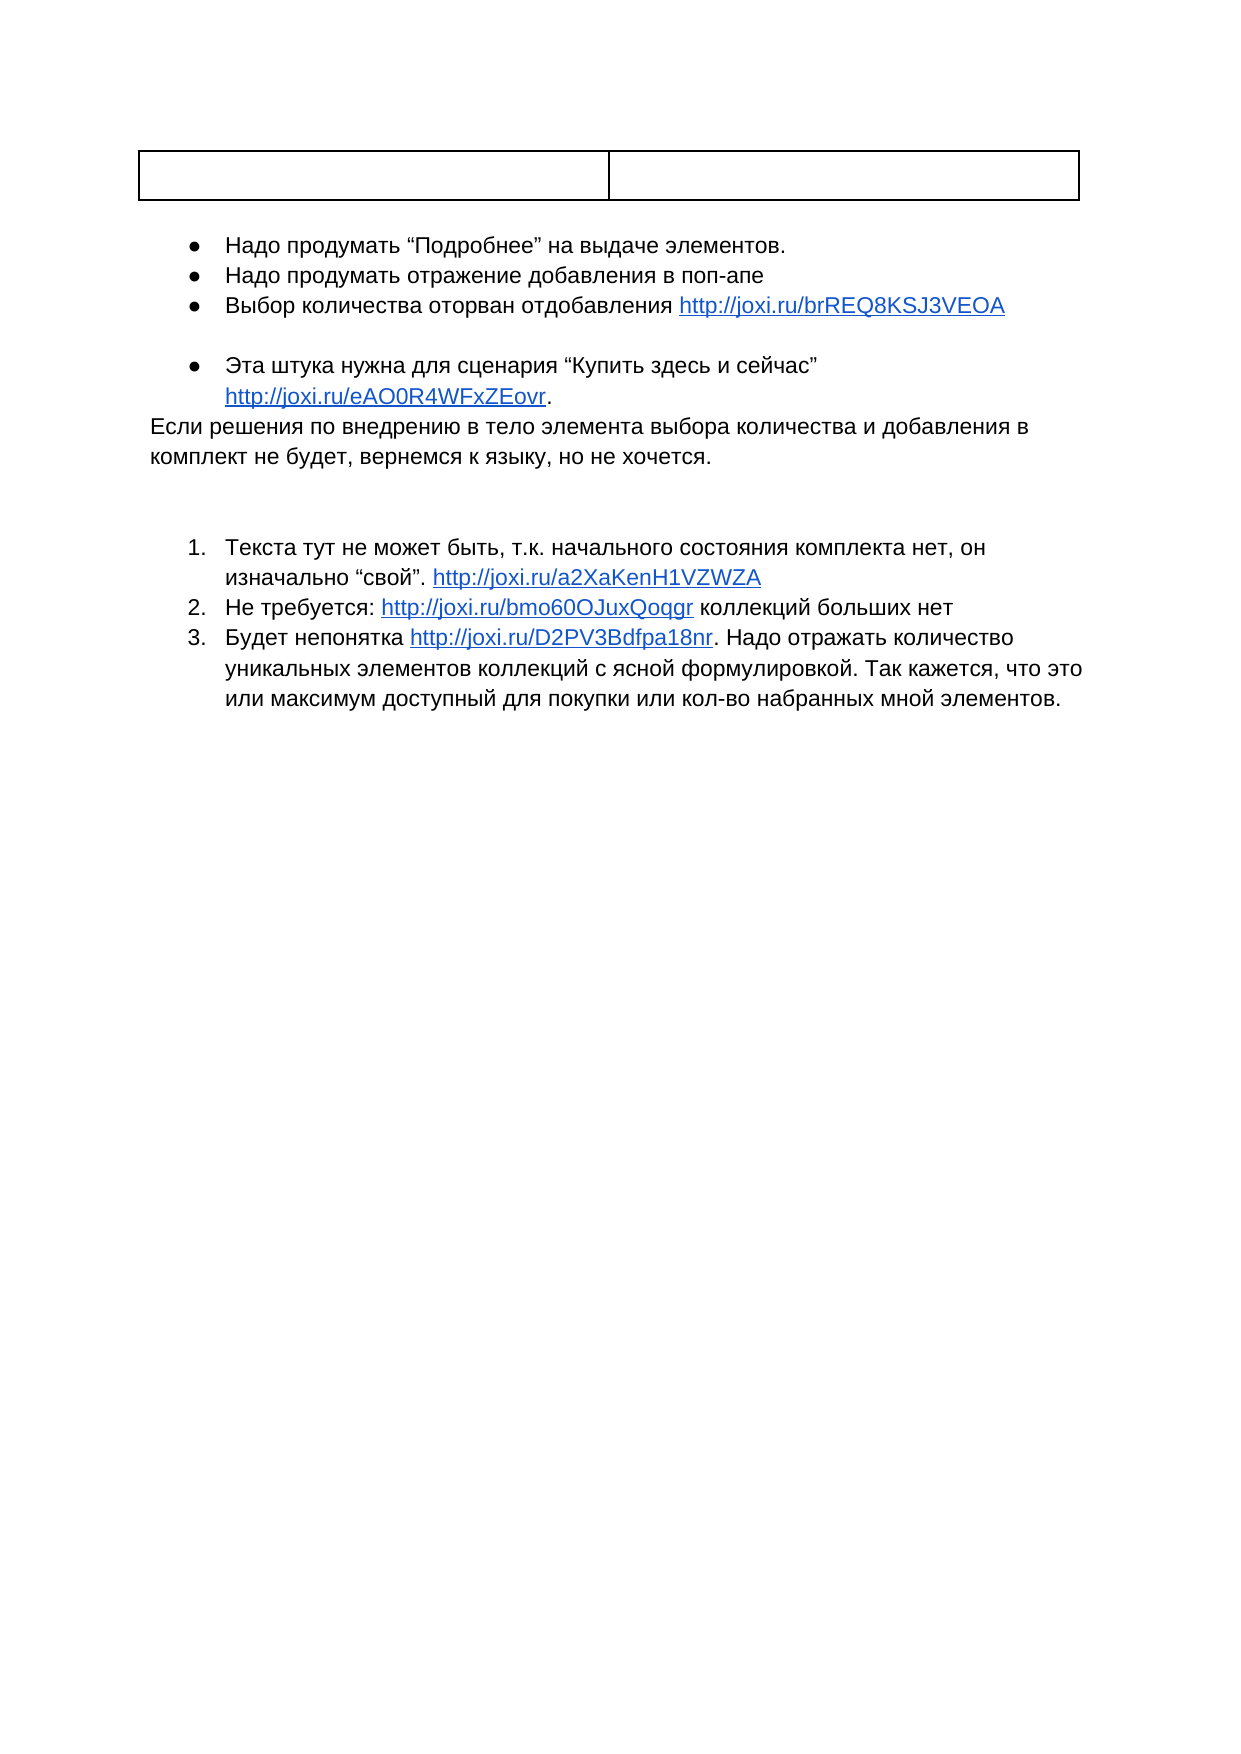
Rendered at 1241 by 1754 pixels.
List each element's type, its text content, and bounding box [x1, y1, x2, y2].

list Эта штука нужна для сценария “Купить здесь и сейчас” http://joxi.ru/eAO0R4WFxZEovr. [187, 352, 1090, 409]
list Не требуется: http://joxi.ru/bmo60OJuxQoqgr коллекций больших нет [187, 594, 1090, 620]
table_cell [610, 152, 1078, 199]
list Выбор количества оторван отдобавления http://joxi.ru/brREQ8KSJ3VEOA [187, 292, 1090, 318]
list Будет непонятка http://joxi.ru/D2PV3Bdfpa18nr. Надо отражать количество уникальных элементов коллекций с ясной формулировкой. Так кажется, что это или максимум доступный для покупки или кол-во набранных мной элементов. [187, 624, 1090, 711]
text Если решения по внедрению в тело элемента выбора количества и добавления в комплект не будет, вернемся к языку, но не хочется. [150, 413, 1090, 469]
list Надо продумать отражение добавления в поп-апе [187, 262, 1090, 288]
list Текста тут не может быть, т.к. начального состояния комплекта нет, он изначально “свой”. http://joxi.ru/a2XaKenH1VZWZA [187, 534, 1090, 590]
list Надо продумать “Подробнее” на выдаче элементов. [187, 232, 1090, 258]
table_cell [140, 152, 608, 199]
